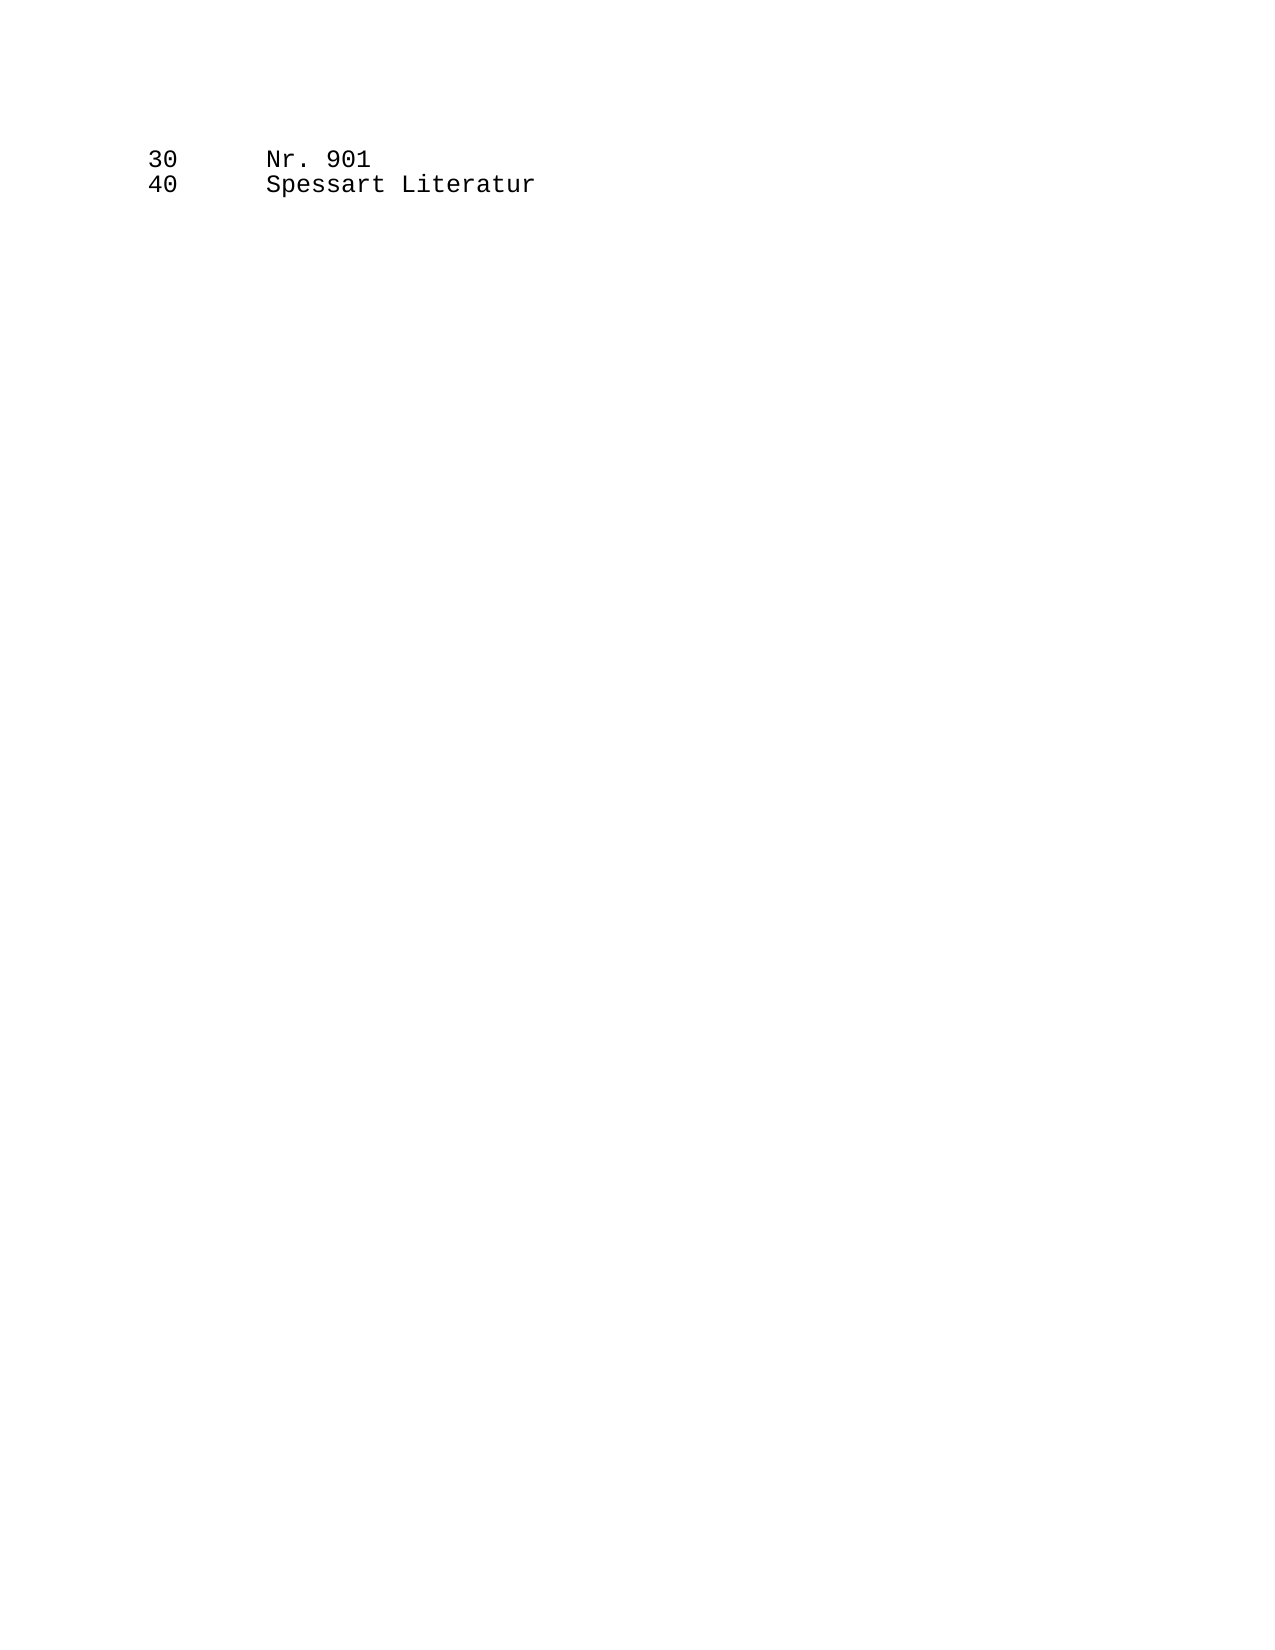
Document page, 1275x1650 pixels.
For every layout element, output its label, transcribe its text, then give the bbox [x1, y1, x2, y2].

text 40 s[2{Spessart} 1{Literatur}]s [148, 173, 1127, 198]
text 30 Nr. 901 [148, 148, 1127, 173]
